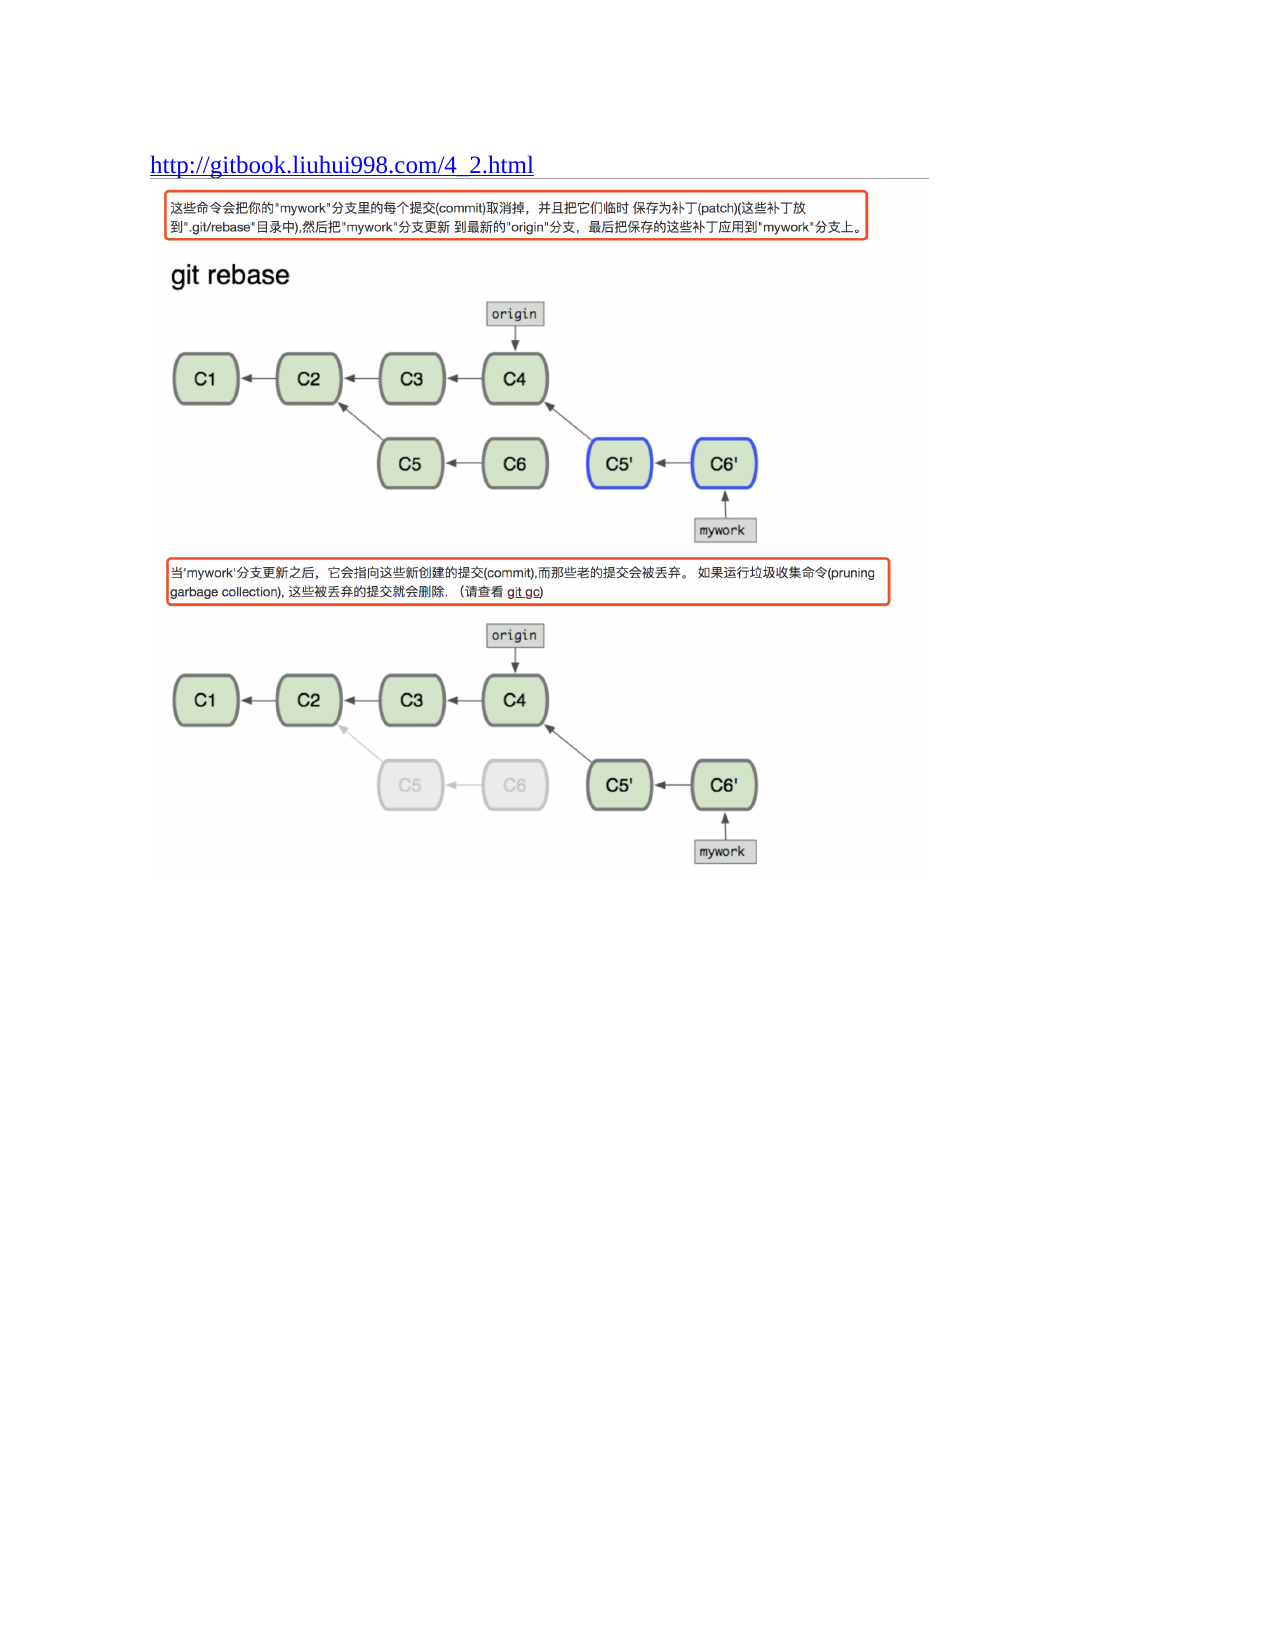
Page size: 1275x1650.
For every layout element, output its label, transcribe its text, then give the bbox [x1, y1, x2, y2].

text http://gitbook.liuhui998.com/4_2.html [150, 150, 1125, 179]
picture [150, 178, 930, 882]
